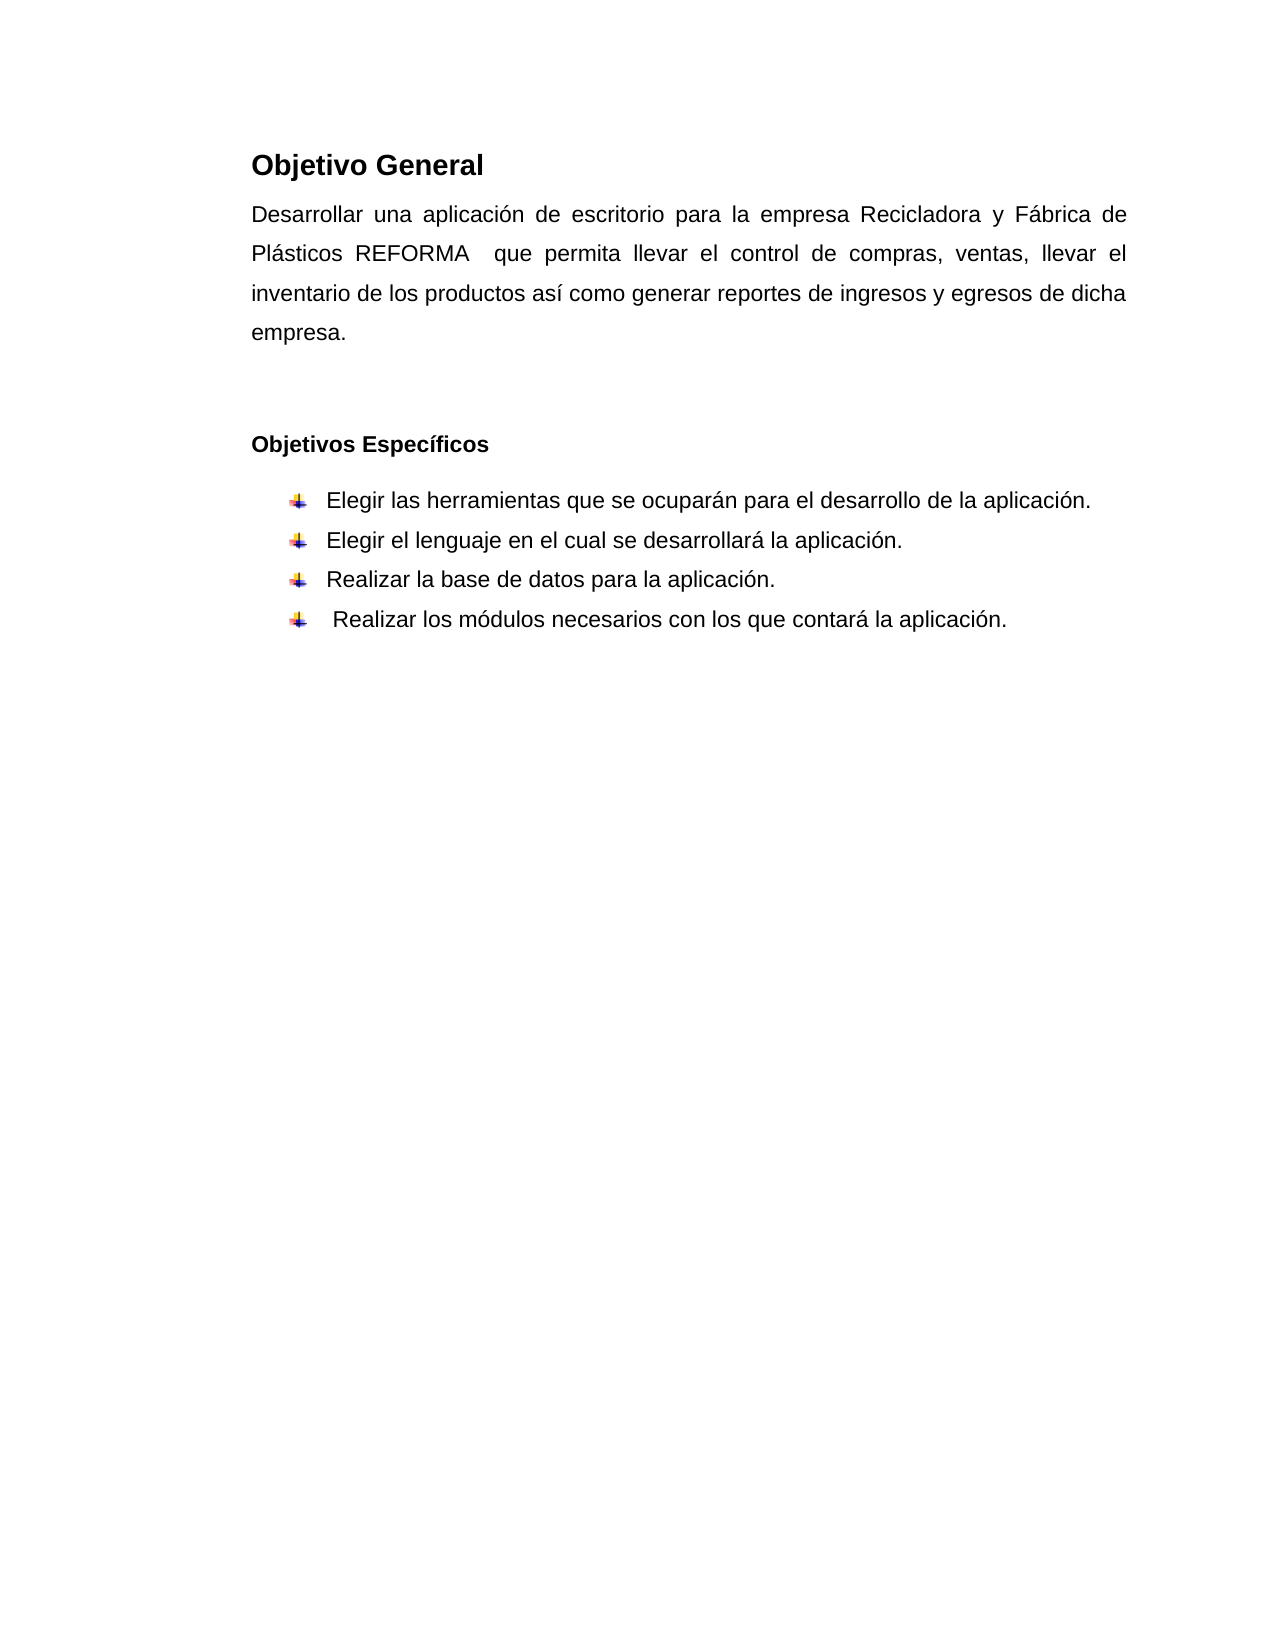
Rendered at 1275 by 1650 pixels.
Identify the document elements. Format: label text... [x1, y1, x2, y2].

picture [289, 531, 307, 549]
text Objetivos Específicos [251, 431, 1127, 458]
list Elegir el lenguaje en el cual se desarrollará la aplicación. [288, 527, 1127, 553]
picture [289, 492, 307, 509]
list Realizar los módulos necesarios con los que contará la aplicación. [288, 606, 1127, 632]
picture [289, 610, 307, 628]
list Elegir las herramientas que se ocuparán para el desarrollo de la aplicación. [288, 487, 1127, 514]
picture [289, 571, 307, 588]
text Desarrollar una aplicación de escritorio para la empresa Recicladora y Fábrica de Plásticos REFORMA que permita llevar el control de compras, ventas, llevar el inventario de los productos así como generar reportes de ingresos y egresos de dicha empresa. [251, 201, 1127, 345]
list Realizar la base de datos para la aplicación. [288, 566, 1127, 593]
text Objetivo General [251, 148, 1127, 181]
